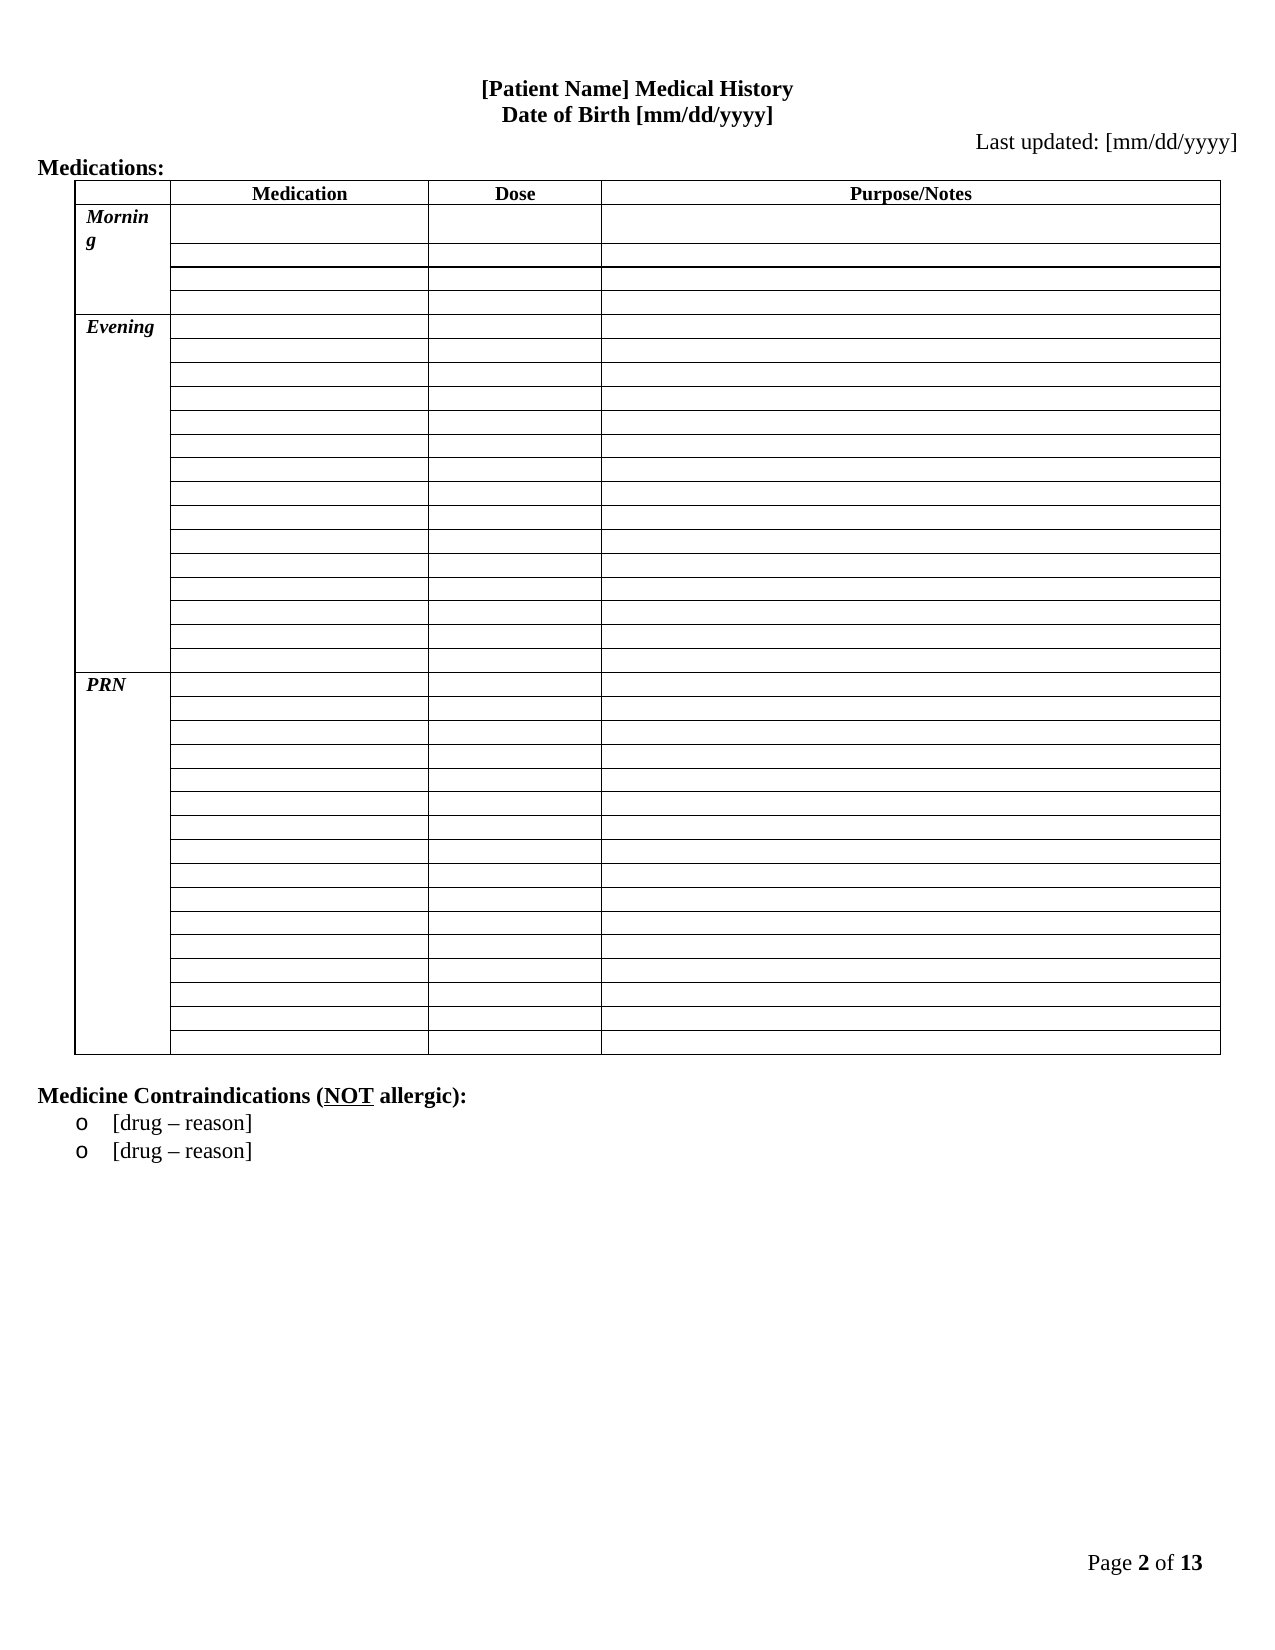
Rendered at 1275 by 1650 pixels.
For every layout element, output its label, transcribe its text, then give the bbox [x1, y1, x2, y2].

table_cell [429, 578, 601, 600]
table_cell [429, 411, 601, 433]
table_cell [171, 697, 428, 720]
table_cell [602, 625, 1220, 648]
table_cell [171, 864, 428, 887]
table_cell [602, 1031, 1220, 1054]
table_cell [429, 482, 601, 505]
table_cell [171, 578, 428, 600]
table_cell [602, 912, 1220, 934]
table_header [76, 181, 170, 204]
table_cell [171, 1031, 428, 1054]
table_cell [429, 244, 601, 266]
table_cell [171, 482, 428, 505]
table_cell [171, 721, 428, 743]
table_cell [429, 792, 601, 815]
table_cell [171, 769, 428, 791]
table_cell [429, 530, 601, 553]
table_cell [429, 435, 601, 457]
table_cell [602, 244, 1220, 266]
table_cell [429, 339, 601, 362]
table_cell [429, 458, 601, 481]
table_cell [602, 888, 1220, 911]
table_cell [171, 363, 428, 386]
table_cell [602, 458, 1220, 481]
table_cell [602, 435, 1220, 457]
table_cell [429, 935, 601, 958]
table_cell [429, 840, 601, 863]
table_cell [429, 1007, 601, 1030]
table_cell [429, 291, 601, 314]
table_cell [602, 339, 1220, 362]
table_cell [602, 673, 1220, 696]
table_cell [171, 339, 428, 362]
table_cell [602, 816, 1220, 839]
table_cell [602, 792, 1220, 815]
text Medications: [37, 154, 1237, 180]
table_cell [429, 745, 601, 767]
table_cell [171, 601, 428, 624]
table_cell [171, 387, 428, 409]
table_cell [602, 864, 1220, 887]
table_cell [171, 411, 428, 433]
table_cell [171, 291, 428, 314]
table_cell [429, 959, 601, 982]
table_cell [602, 649, 1220, 672]
table_cell [171, 244, 428, 266]
table_cell [171, 1007, 428, 1030]
table_cell [602, 482, 1220, 505]
table_cell [429, 205, 601, 243]
table_cell [171, 935, 428, 958]
table_cell [171, 745, 428, 767]
table_cell [602, 697, 1220, 720]
table_cell [602, 840, 1220, 863]
table_cell [171, 506, 428, 529]
table_cell [602, 554, 1220, 577]
table_cell [429, 315, 601, 338]
table_cell PRN [76, 673, 170, 1054]
table_cell [429, 625, 601, 648]
list [drug – reason] [75, 1109, 1237, 1137]
table_cell [171, 649, 428, 672]
table_cell [171, 435, 428, 457]
table_cell [602, 387, 1220, 409]
table_cell [429, 983, 601, 1006]
table_cell [602, 578, 1220, 600]
table_cell [602, 411, 1220, 433]
table_cell [171, 959, 428, 982]
table_cell [602, 291, 1220, 314]
table_cell [171, 912, 428, 934]
table_cell [171, 625, 428, 648]
table_cell [429, 601, 601, 624]
table_cell [429, 888, 601, 911]
list [drug – reason] [75, 1137, 1237, 1165]
table_cell [602, 205, 1220, 243]
table_cell [171, 983, 428, 1006]
table_cell [171, 530, 428, 553]
table_cell [429, 697, 601, 720]
table_cell [602, 506, 1220, 529]
table_cell [171, 268, 428, 290]
table_cell [171, 458, 428, 481]
table_cell [171, 673, 428, 696]
table_cell [602, 959, 1220, 982]
table_cell [429, 912, 601, 934]
table_cell [602, 268, 1220, 290]
table_cell [171, 816, 428, 839]
table_cell [602, 601, 1220, 624]
table_cell [602, 745, 1220, 767]
table_cell [429, 721, 601, 743]
table_cell [429, 554, 601, 577]
table_cell [429, 864, 601, 887]
table_header Medication [171, 181, 428, 204]
table_cell Evening [76, 315, 170, 672]
table_cell [429, 268, 601, 290]
table_cell [429, 673, 601, 696]
table_cell [429, 769, 601, 791]
table_cell [602, 983, 1220, 1006]
table_cell [171, 888, 428, 911]
table_cell [602, 530, 1220, 553]
table_cell [429, 649, 601, 672]
table_cell [602, 935, 1220, 958]
table_cell [171, 315, 428, 338]
table_cell [602, 769, 1220, 791]
table_cell [602, 721, 1220, 743]
table_cell [429, 506, 601, 529]
text Medicine Contraindications (NOT allergic): [37, 1082, 1237, 1109]
table_cell [171, 792, 428, 815]
table_cell [429, 387, 601, 409]
table_cell [602, 1007, 1220, 1030]
table_cell [171, 205, 428, 243]
table_cell [602, 363, 1220, 386]
table_cell Morning [76, 205, 170, 314]
table_cell [171, 554, 428, 577]
table_cell [602, 315, 1220, 338]
table_cell [171, 840, 428, 863]
table_cell [429, 816, 601, 839]
table_header Purpose/Notes [602, 181, 1220, 204]
table_cell [429, 363, 601, 386]
table_cell [429, 1031, 601, 1054]
table_header Dose [429, 181, 601, 204]
